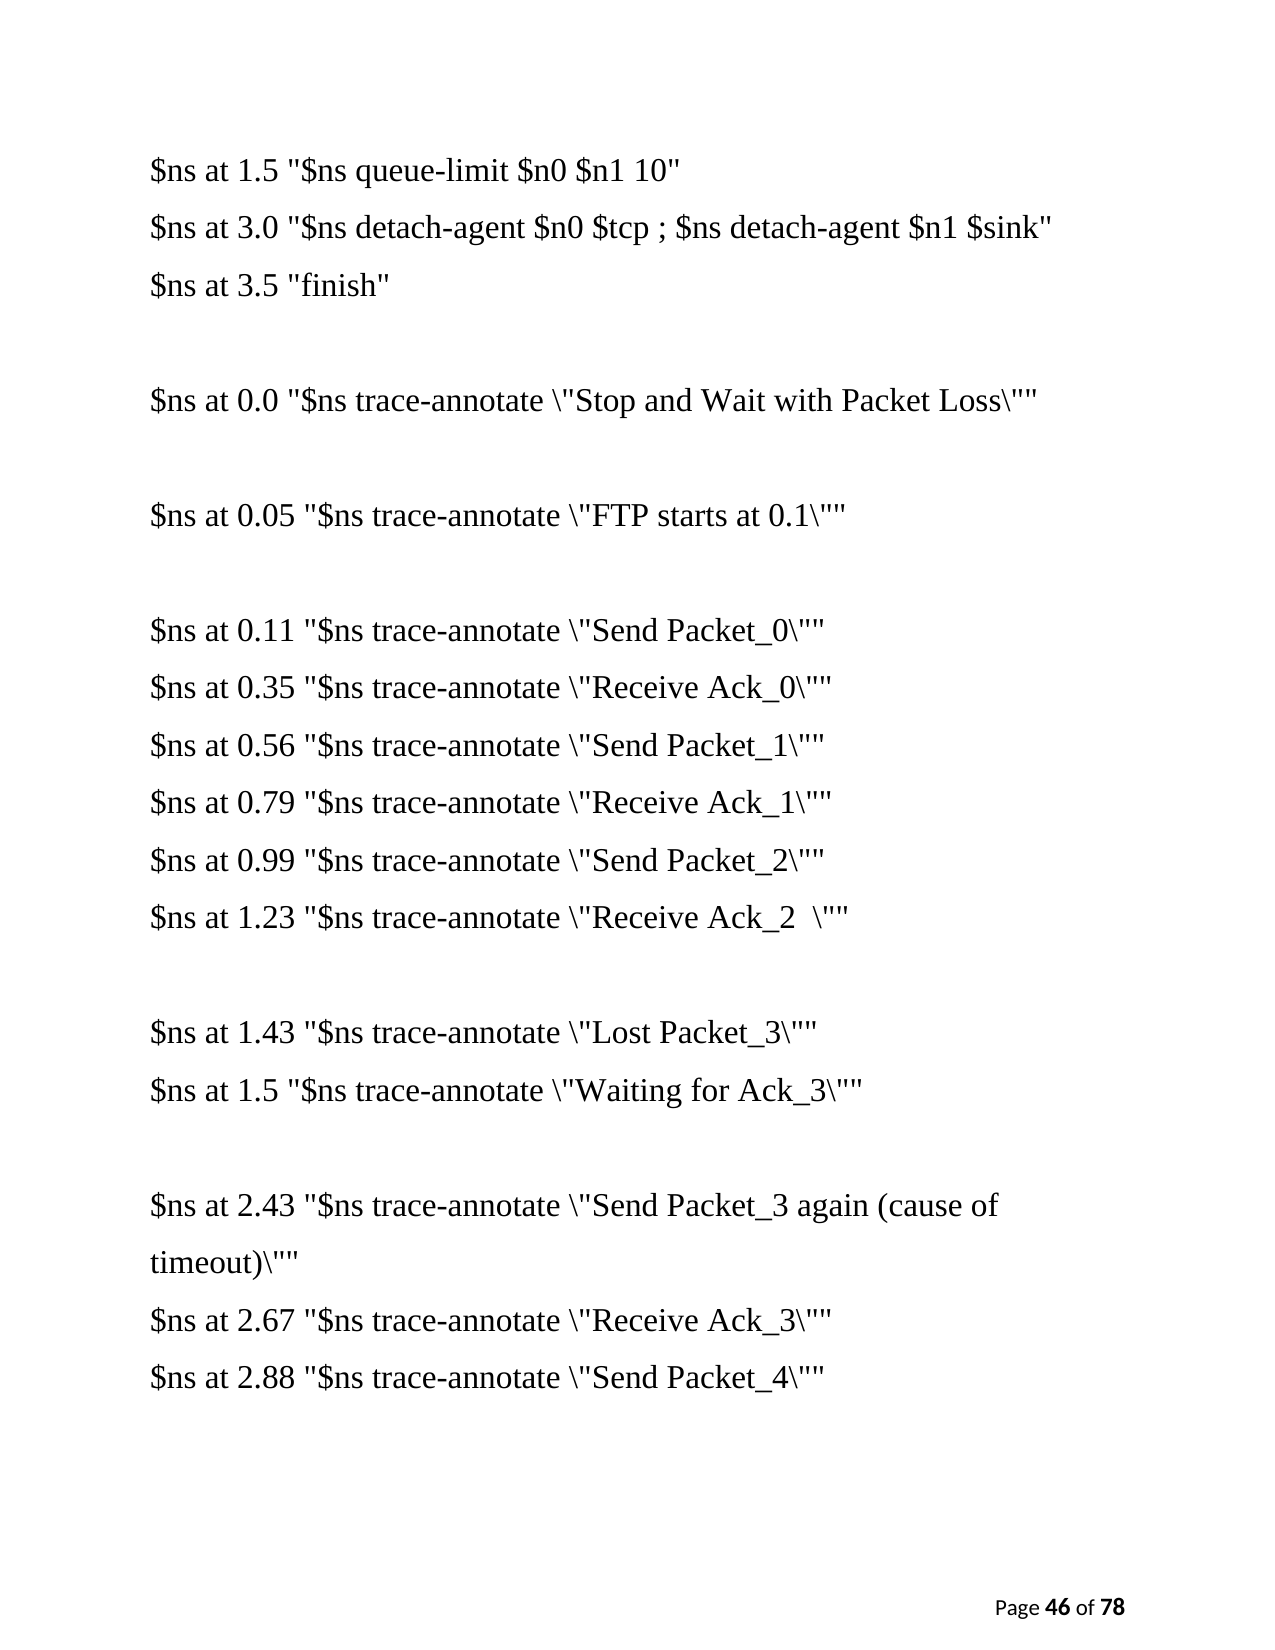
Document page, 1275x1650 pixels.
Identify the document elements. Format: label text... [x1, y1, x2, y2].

text $ns at 1.5 "$ns queue-limit $n0 $n1 10" [150, 150, 1087, 188]
text $ns at 0.35 "$ns trace-annotate \"Receive Ack_0\"" [150, 667, 1087, 706]
text $ns at 0.56 "$ns trace-annotate \"Send Packet_1\"" [150, 725, 1087, 763]
text $ns at 0.05 "$ns trace-annotate \"FTP starts at 0.1\"" [150, 495, 1087, 533]
text $ns at 0.0 "$ns trace-annotate \"Stop and Wait with Packet Loss\"" [150, 380, 1087, 418]
text $ns at 3.0 "$ns detach-agent $n0 $tcp ; $ns detach-agent $n1 $sink" [150, 207, 1087, 246]
text $ns at 2.67 "$ns trace-annotate \"Receive Ack_3\"" [150, 1300, 1087, 1338]
text $ns at 1.23 "$ns trace-annotate \"Receive Ack_2 \"" [150, 897, 1087, 936]
text $ns at 1.43 "$ns trace-annotate \"Lost Packet_3\"" [150, 1012, 1087, 1051]
text $ns at 0.79 "$ns trace-annotate \"Receive Ack_1\"" [150, 782, 1087, 821]
text $ns at 1.5 "$ns trace-annotate \"Waiting for Ack_3\"" [150, 1070, 1087, 1108]
text $ns at 0.11 "$ns trace-annotate \"Send Packet_0\"" [150, 610, 1087, 648]
text $ns at 2.43 "$ns trace-annotate \"Send Packet_3 again (cause of timeout)\"" [150, 1185, 1087, 1281]
text $ns at 0.99 "$ns trace-annotate \"Send Packet_2\"" [150, 840, 1087, 878]
text $ns at 2.88 "$ns trace-annotate \"Send Packet_4\"" [150, 1357, 1087, 1396]
text $ns at 3.5 "finish" [150, 265, 1087, 303]
